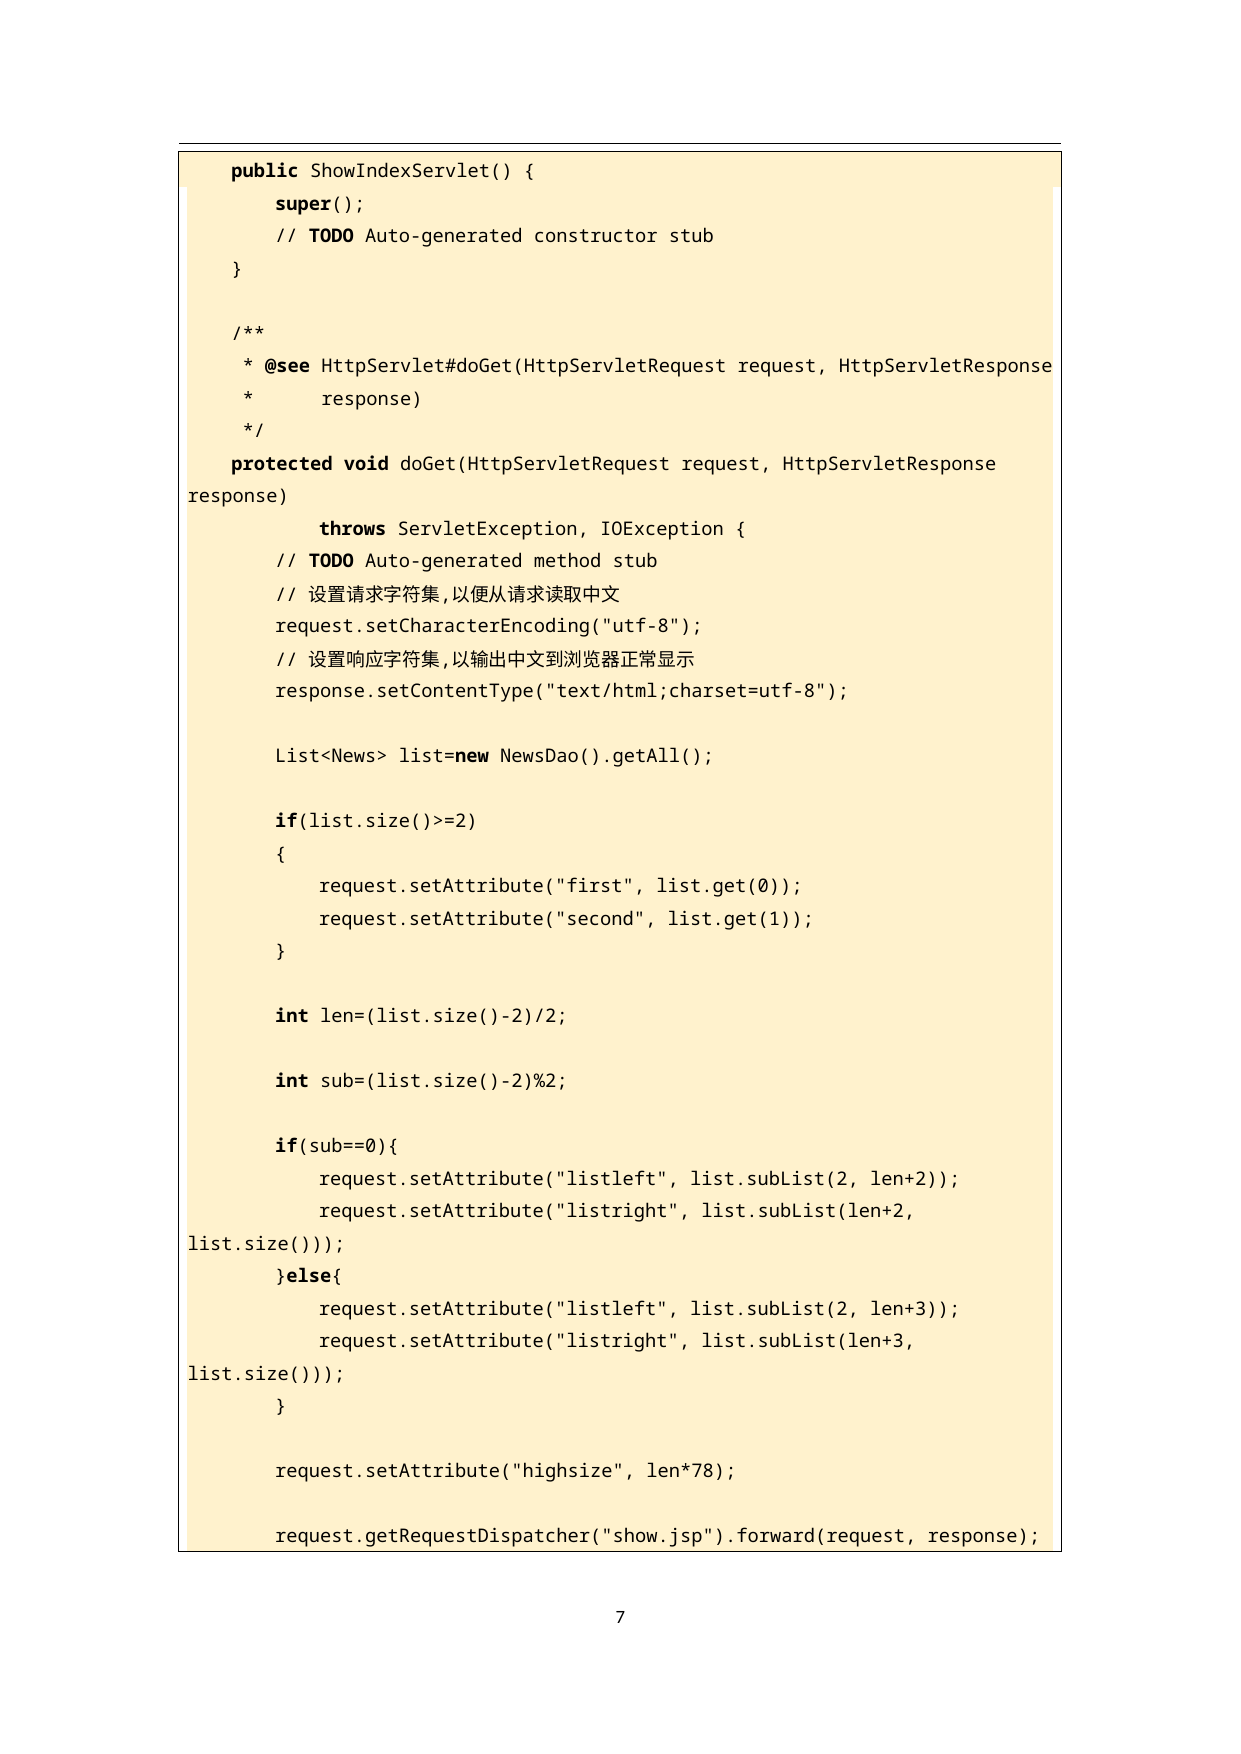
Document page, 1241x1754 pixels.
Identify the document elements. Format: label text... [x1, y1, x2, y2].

text */ [187, 414, 1053, 447]
text * response) [187, 382, 1053, 414]
text } [187, 934, 1053, 967]
text int sub=(list.size()-2)%2; [187, 1064, 1053, 1097]
text request.setAttribute("listleft", list.subList(2, len+2)); [187, 1162, 1053, 1194]
text }else{ [187, 1259, 1053, 1292]
text throws ServletException, IOException { [187, 512, 1053, 544]
text super(); [187, 187, 1053, 219]
text // TODO Auto-generated constructor stub [187, 219, 1053, 252]
text request.setAttribute("listright", list.subList(len+3, list.size())); [187, 1324, 1053, 1389]
text } [187, 252, 1053, 284]
text request.setCharacterEncoding("utf-8"); [187, 609, 1053, 642]
text if(list.size()>=2) [187, 804, 1053, 837]
text List<News> list=new NewsDao().getAll(); [187, 739, 1053, 772]
text { [187, 837, 1053, 869]
text // 设置请求字符集,以便从请求读取中文 [187, 577, 1053, 609]
text * @see HttpServlet#doGet(HttpServletRequest request, HttpServletResponse [187, 349, 1053, 382]
text request.setAttribute("first", list.get(0)); [187, 869, 1053, 902]
text /** [187, 317, 1053, 349]
text request.setAttribute("second", list.get(1)); [187, 902, 1053, 934]
text public ShowIndexServlet() { [179, 152, 1061, 187]
text request.setAttribute("listright", list.subList(len+2, list.size())); [187, 1194, 1053, 1259]
text if(sub==0){ [187, 1129, 1053, 1162]
text } [187, 1389, 1053, 1422]
text response.setContentType("text/html;charset=utf-8"); [187, 674, 1053, 707]
text request.setAttribute("listleft", list.subList(2, len+3)); [187, 1292, 1053, 1324]
text int len=(list.size()-2)/2; [187, 999, 1053, 1032]
text protected void doGet(HttpServletRequest request, HttpServletResponse response) [187, 447, 1053, 512]
text request.setAttribute("highsize", len*78); [187, 1454, 1053, 1487]
text // 设置响应字符集,以输出中文到浏览器正常显示 [187, 642, 1053, 674]
text request.getRequestDispatcher("show.jsp").forward(request, response); [187, 1519, 1053, 1551]
text // TODO Auto-generated method stub [187, 544, 1053, 577]
